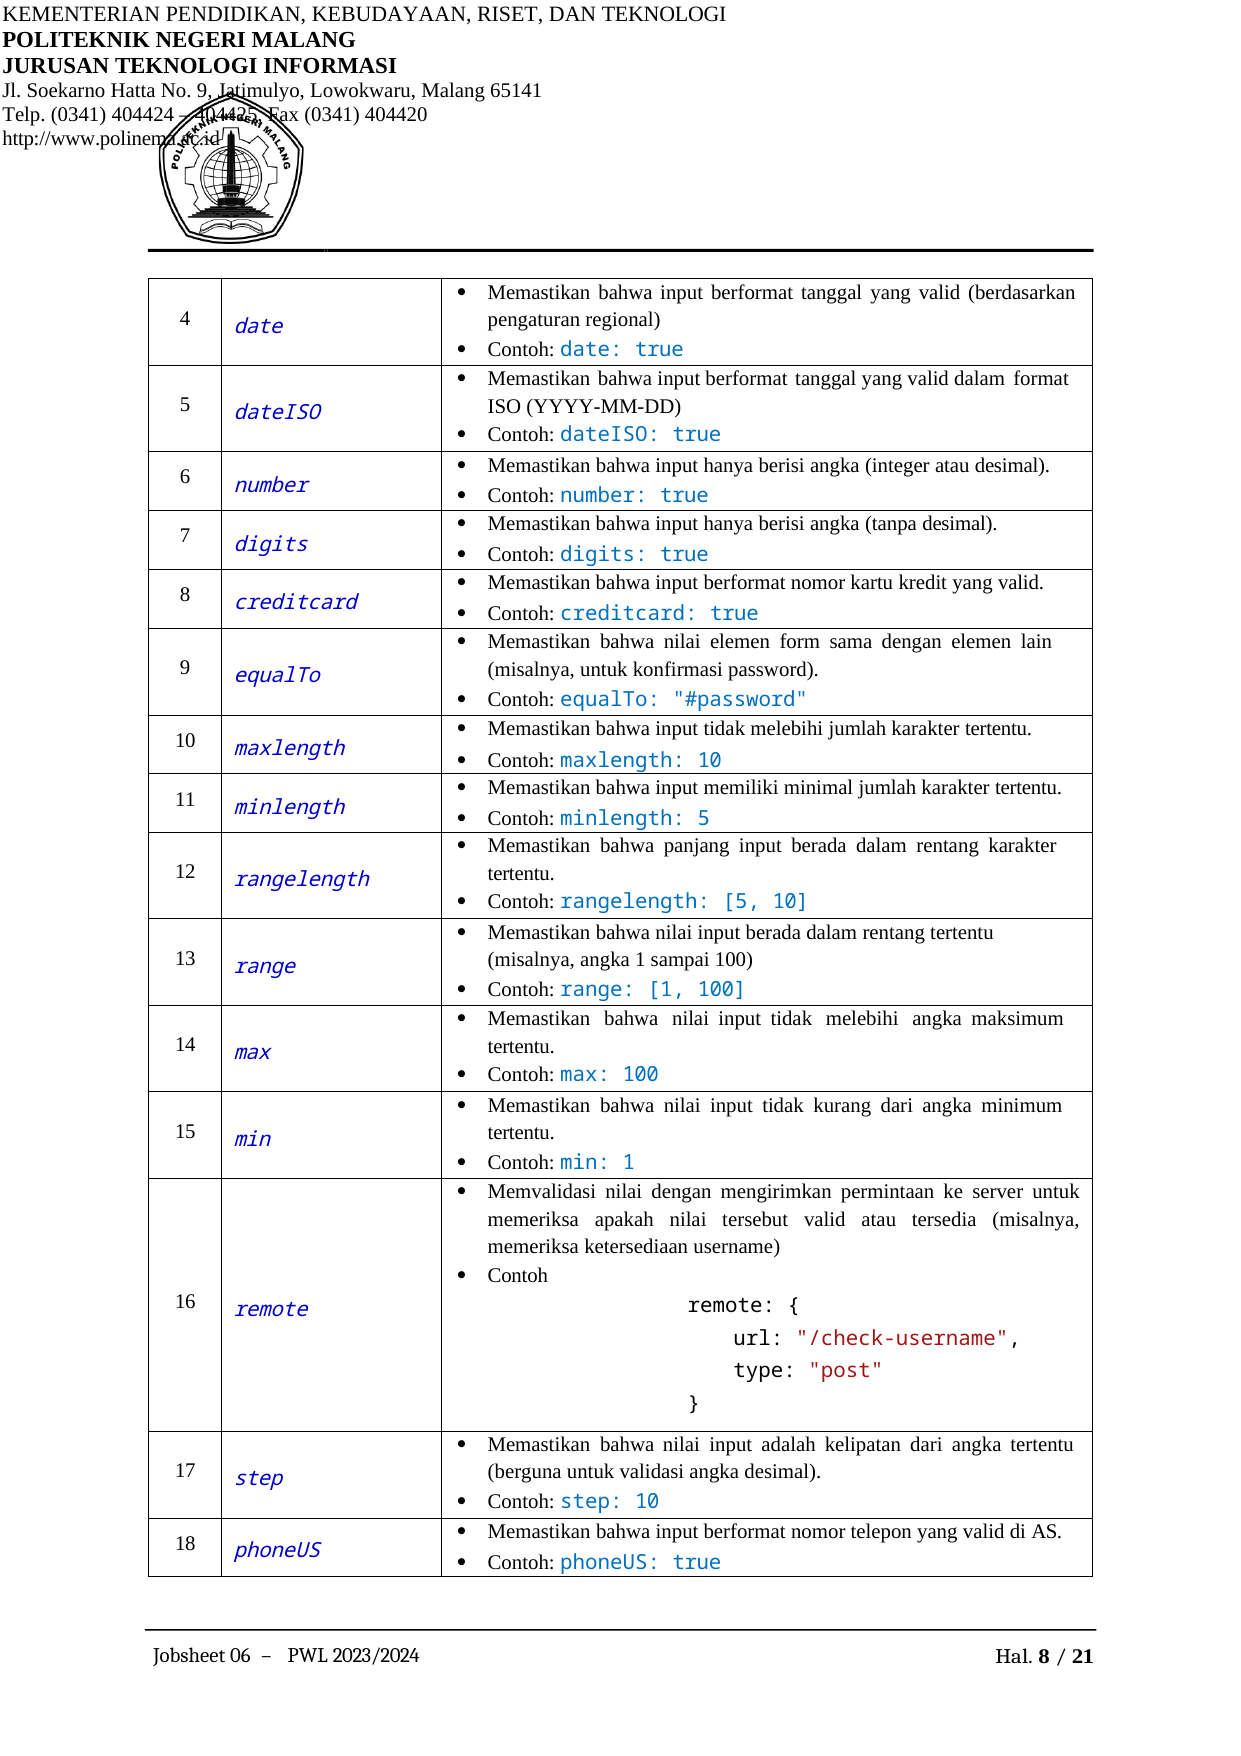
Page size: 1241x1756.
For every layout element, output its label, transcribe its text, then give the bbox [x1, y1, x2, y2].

table_cell Memastikan bahwa input berformat nomor telepon yang valid di AS. Contoh: phoneUS: true [442, 1519, 1092, 1576]
table_cell 16 [149, 1179, 221, 1431]
table_cell step [222, 1432, 441, 1517]
table_cell Memastikan bahwa panjang input berada dalam rentang karakter tertentu. Contoh: rangelength: [5, 10] [442, 833, 1092, 918]
table_cell Memastikan bahwa input memiliki minimal jumlah karakter tertentu. Contoh: minlength: 5 [442, 774, 1092, 832]
table_cell 11 [149, 774, 221, 832]
table_cell creditcard [222, 570, 441, 628]
table_cell min [222, 1092, 441, 1178]
table_cell Memastikan bahwa input hanya berisi angka (integer atau desimal). Contoh: number: true [442, 452, 1092, 510]
table_cell 18 [149, 1519, 221, 1576]
table_cell dateISO [222, 366, 441, 451]
table_cell Memastikan bahwa input tidak melebihi jumlah karakter tertentu. Contoh: maxlength: 10 [442, 716, 1092, 773]
table_cell 12 [149, 833, 221, 918]
table_cell max [222, 1006, 441, 1091]
table_cell Memastikan bahwa input berformat nomor kartu kredit yang valid. Contoh: creditcard: true [442, 570, 1092, 628]
table_cell maxlength [222, 716, 441, 773]
table_cell 13 [149, 919, 221, 1005]
table_cell 10 [149, 716, 221, 773]
table_cell Memastikan bahwa nilai elemen form sama dengan elemen lain (misalnya, untuk konfirmasi password). Contoh: equalTo: "#password" [442, 629, 1092, 714]
table_cell range [222, 919, 441, 1005]
table_cell 5 [149, 366, 221, 451]
table_cell Memastikan bahwa nilai input adalah kelipatan dari angka tertentu (berguna untuk validasi angka desimal). Contoh: step: 10 [442, 1432, 1092, 1517]
table_cell Memastikan bahwa nilai input tidak kurang dari angka minimum tertentu. Contoh: min: 1 [442, 1092, 1092, 1178]
table_cell 14 [149, 1006, 221, 1091]
picture [158, 92, 304, 244]
table_cell Memastikan bahwa input berformat tanggal yang valid dalam format ISO (YYYY-MM-DD) Contoh: dateISO: true [442, 366, 1092, 451]
table_cell 8 [149, 570, 221, 628]
table_cell remote [222, 1179, 441, 1431]
table_cell 9 [149, 629, 221, 714]
table_cell 15 [149, 1092, 221, 1178]
table_header date [222, 279, 441, 365]
table_cell Memastikan bahwa input hanya berisi angka (tanpa desimal). Contoh: digits: true [442, 511, 1092, 569]
table_cell 7 [149, 511, 221, 569]
table_cell Memastikan bahwa nilai input berada dalam rentang tertentu (misalnya, angka 1 sampai 100) Contoh: range: [1, 100] [442, 919, 1092, 1005]
table_cell phoneUS [222, 1519, 441, 1576]
table_cell 17 [149, 1432, 221, 1517]
table_cell Memastikan bahwa nilai input tidak melebihi angka maksimum tertentu. Contoh: max: 100 [442, 1006, 1092, 1091]
table_cell 6 [149, 452, 221, 510]
table_cell rangelength [222, 833, 441, 918]
table_cell equalTo [222, 629, 441, 714]
table_cell number [222, 452, 441, 510]
table_cell digits [222, 511, 441, 569]
table_header Memastikan bahwa input berformat tanggal yang valid (berdasarkan pengaturan regional) Contoh: date: true [442, 279, 1092, 365]
table_cell minlength [222, 774, 441, 832]
table_header 4 [149, 279, 221, 365]
table_cell Memvalidasi nilai dengan mengirimkan permintaan ke server untuk memeriksa apakah nilai tersebut valid atau tersedia (misalnya, memeriksa ketersediaan username) Contoh remote: { url: "/check-username", type: "post" } [442, 1179, 1092, 1431]
